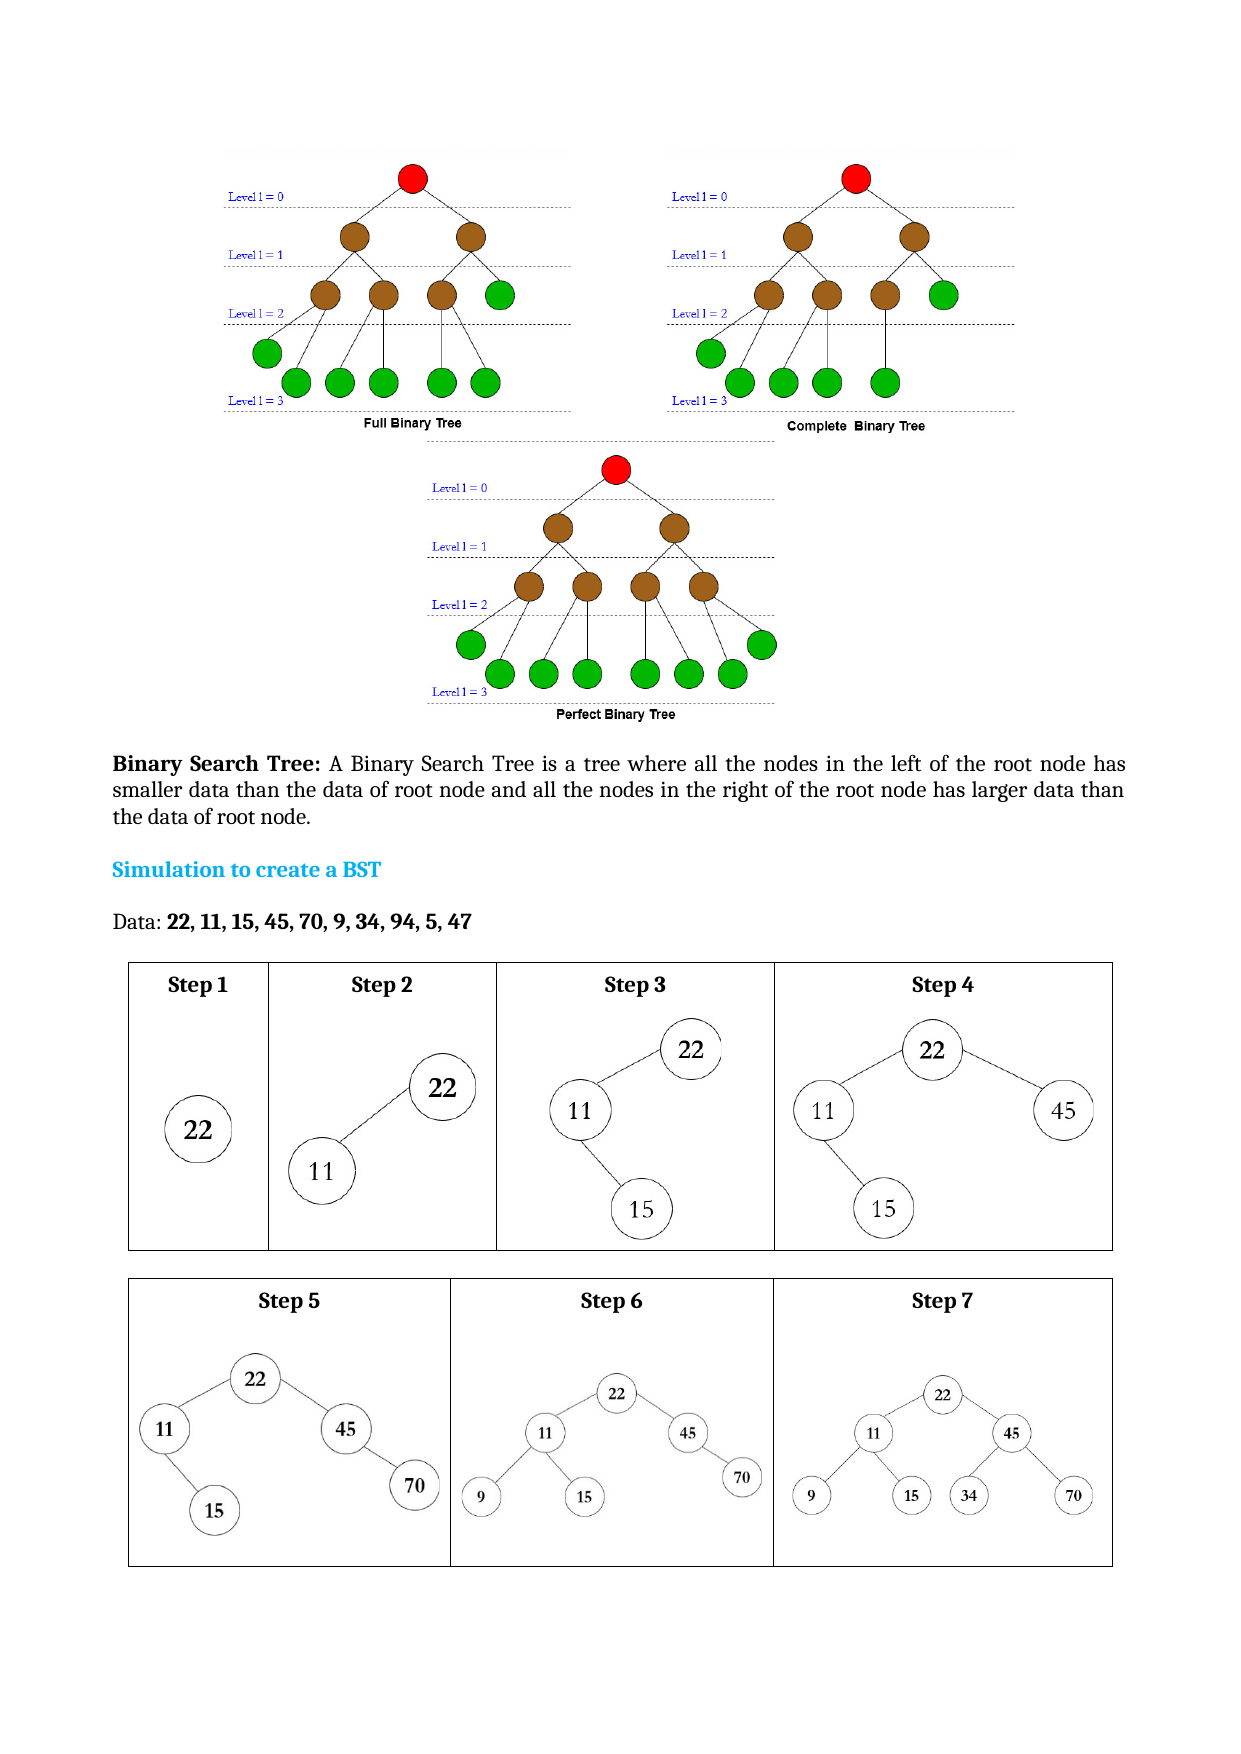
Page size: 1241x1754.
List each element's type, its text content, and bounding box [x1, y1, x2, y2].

picture [164, 1095, 232, 1163]
picture [288, 1053, 476, 1205]
table_header Step 6 [451, 1279, 773, 1323]
picture [139, 1353, 440, 1536]
picture [549, 1018, 722, 1240]
table_cell [497, 1008, 774, 1250]
table_header Step 3 [497, 963, 774, 1008]
table_header Step 5 [129, 1279, 450, 1323]
table_cell [451, 1324, 773, 1566]
table_cell [129, 1008, 268, 1250]
table_header Step 7 [774, 1279, 1112, 1323]
table_header Step 4 [775, 963, 1112, 1008]
table_header Step 2 [269, 963, 496, 1008]
table_cell [129, 1324, 450, 1566]
table_header Step 1 [129, 963, 268, 1008]
text Data: 22, 11, 15, 45, 70, 9, 34, 94, 5, 47 [112, 909, 1128, 935]
picture [461, 1373, 762, 1517]
picture [793, 1019, 1094, 1239]
text Simulation to create a BST [112, 856, 1128, 883]
picture [792, 1375, 1093, 1515]
picture [223, 150, 1017, 725]
text Binary Search Tree: A Binary Search Tree is a tree where all the nodes in the left of the root node has smaller data than the data of root node and all the nodes in the right of the root node has larger data than the data of root node. [112, 751, 1128, 830]
table_cell [774, 1324, 1112, 1566]
table_cell [269, 1008, 496, 1250]
table_cell [775, 1008, 1112, 1250]
